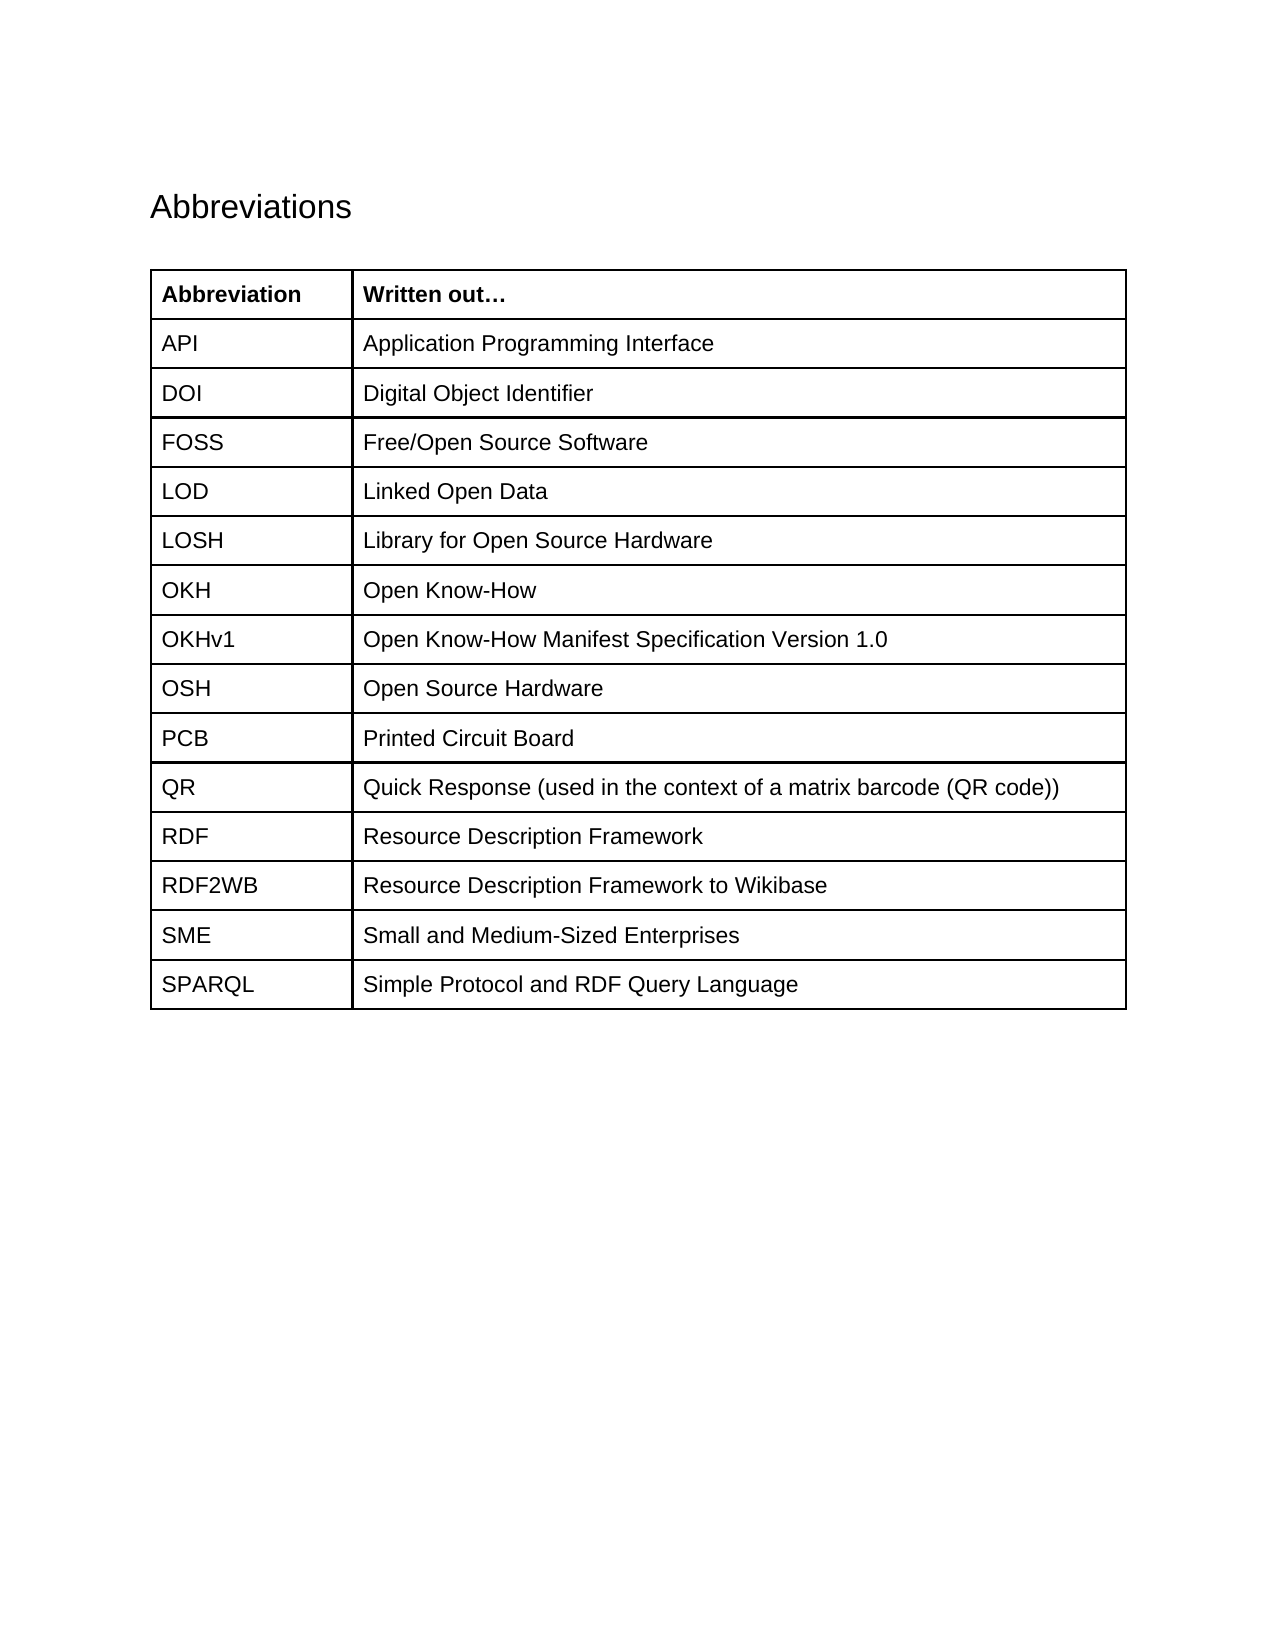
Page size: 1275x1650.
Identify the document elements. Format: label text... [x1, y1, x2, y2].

table_cell Library for Open Source Hardware [354, 517, 1125, 564]
table_cell Resource Description Framework [354, 813, 1125, 860]
table_cell Quick Response (used in the context of a matrix barcode (QR code)) [354, 764, 1125, 811]
table_cell SME [152, 911, 351, 958]
table_cell Small and Medium-Sized Enterprises [354, 911, 1125, 958]
table_cell PCB [152, 714, 351, 761]
table_cell OSH [152, 665, 351, 712]
table_cell Open Know-How Manifest Specification Version 1.0 [354, 616, 1125, 663]
table_cell Simple Protocol and RDF Query Language [354, 961, 1125, 1008]
table_cell OKH [152, 566, 351, 613]
table_cell FOSS [152, 419, 351, 466]
table_header Written out… [354, 271, 1125, 318]
table_cell LOD [152, 468, 351, 515]
table_header Abbreviation [152, 271, 351, 318]
table_cell Open Know-How [354, 566, 1125, 613]
table_cell Resource Description Framework to Wikibase [354, 862, 1125, 909]
table_cell QR [152, 764, 351, 811]
subtitle Abbreviations [150, 187, 1125, 226]
table_cell SPARQL [152, 961, 351, 1008]
table_cell Open Source Hardware [354, 665, 1125, 712]
table_cell Application Programming Interface [354, 320, 1125, 367]
table_cell OKHv1 [152, 616, 351, 663]
table_cell Linked Open Data [354, 468, 1125, 515]
table_cell Digital Object Identifier [354, 369, 1125, 416]
table_cell LOSH [152, 517, 351, 564]
table_cell DOI [152, 369, 351, 416]
table_cell RDF2WB [152, 862, 351, 909]
table_cell Printed Circuit Board [354, 714, 1125, 761]
table_cell Free/Open Source Software [354, 419, 1125, 466]
table_cell RDF [152, 813, 351, 860]
table_cell API [152, 320, 351, 367]
